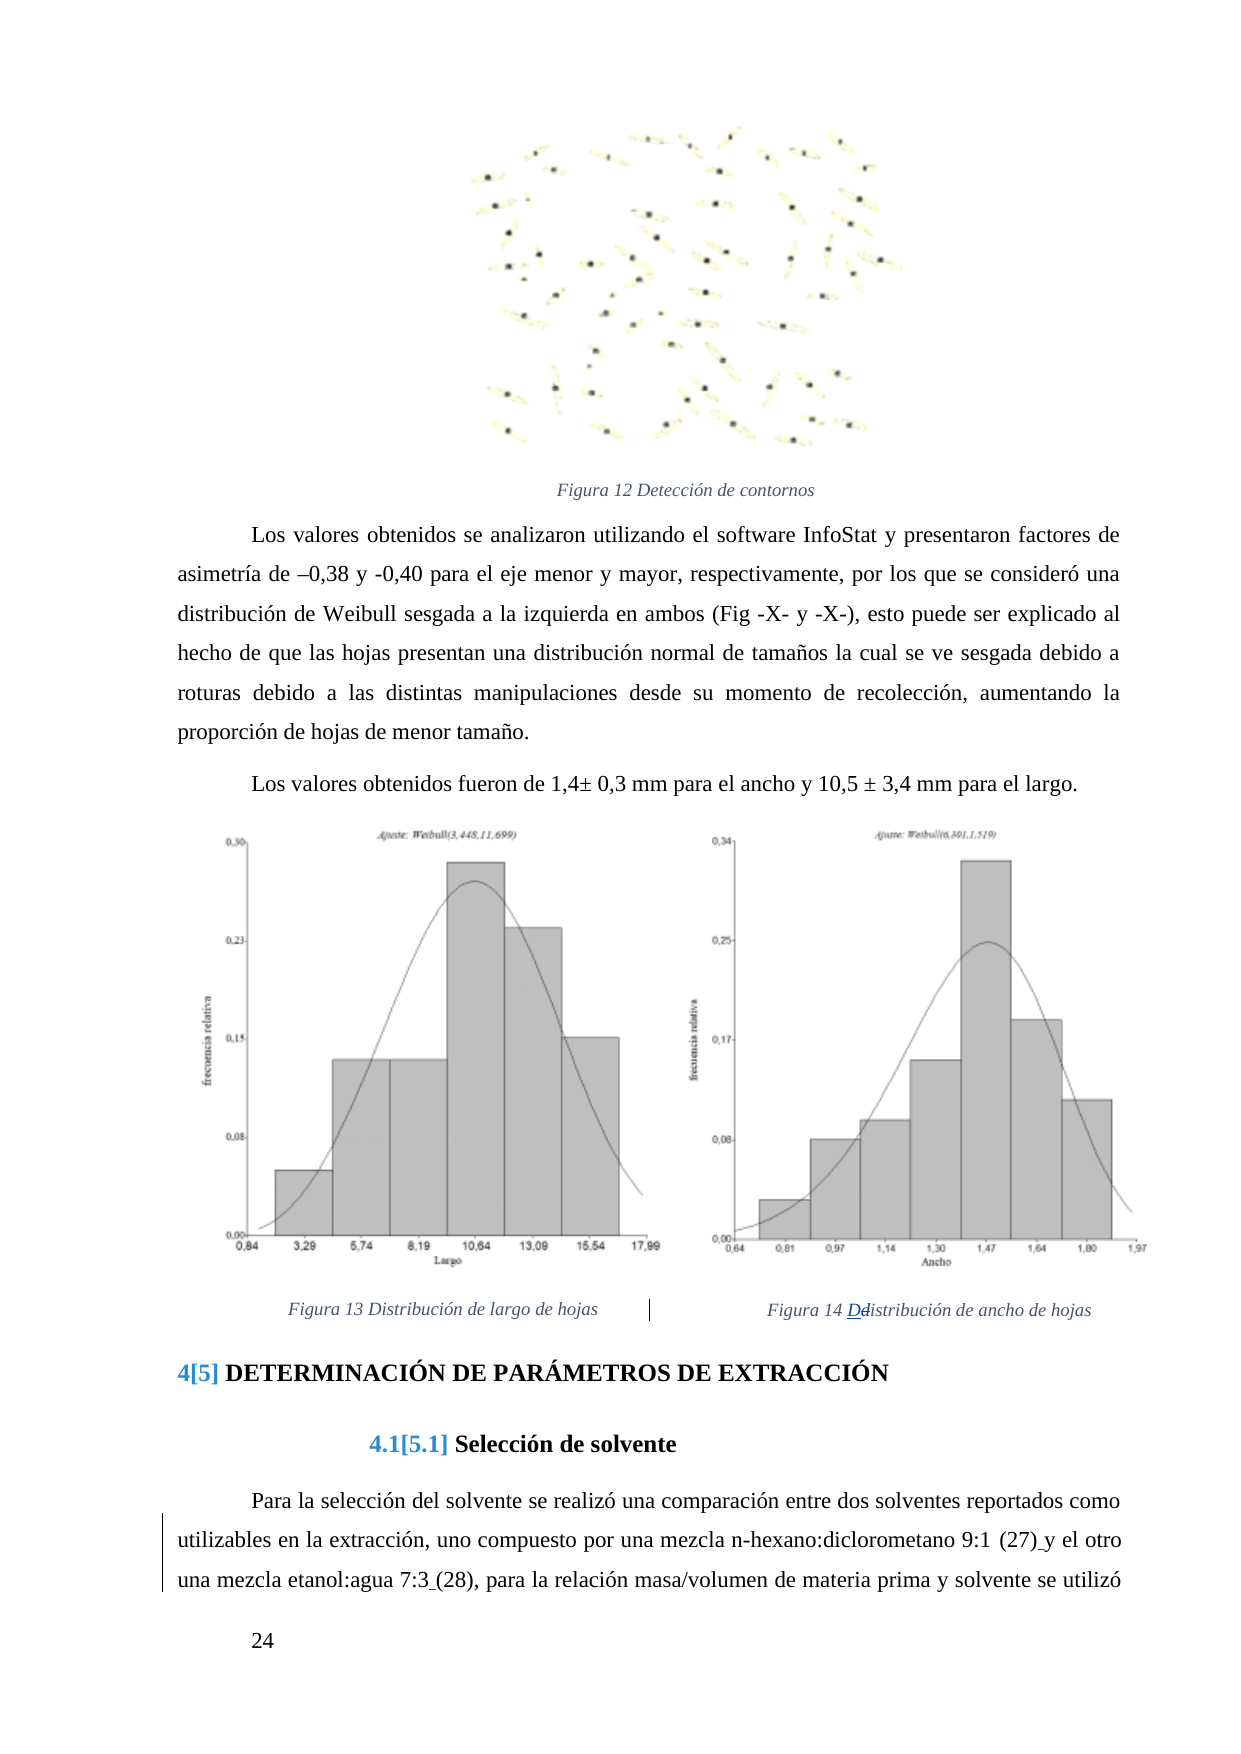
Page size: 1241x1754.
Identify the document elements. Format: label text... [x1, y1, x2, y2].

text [177, 1487, 1122, 1592]
text Figura 12 Detección de contornos [177, 478, 1122, 500]
text Figura 14 istribución de ancho de hojas [664, 1299, 1122, 1321]
picture [469, 118, 903, 453]
text Los valores obtenidos se analizaron utilizando el software InfoStat y presentaron factores de asimetría de –0,38 y -0,40 para el eje menor y mayor, respectivamente, por los que se consideró una distribución de Weibull sesgada a la izquierda en ambos (Fig -X- y -X-), esto puede ser explicado al hecho de que las hojas presentan una distribución normal de tamaños la cual se ve sesgada debido a roturas debido a las distintas manipulaciones desde su momento de recolección, aumentando la proporción de hojas de menor tamaño. [177, 521, 1122, 745]
subtitle DETERMINACIÓN DE PARÁMETROS DE EXTRACCIÓN [177, 1358, 1122, 1387]
subtitle Selección de solvente [295, 1429, 1122, 1457]
text Figura 13 Distribución de largo de hojas [177, 1298, 635, 1319]
text Los valores obtenidos fueron de 1,4± 0,3 mm para el ancho y 10,5 ± 3,4 mm para el largo. [177, 770, 1122, 797]
